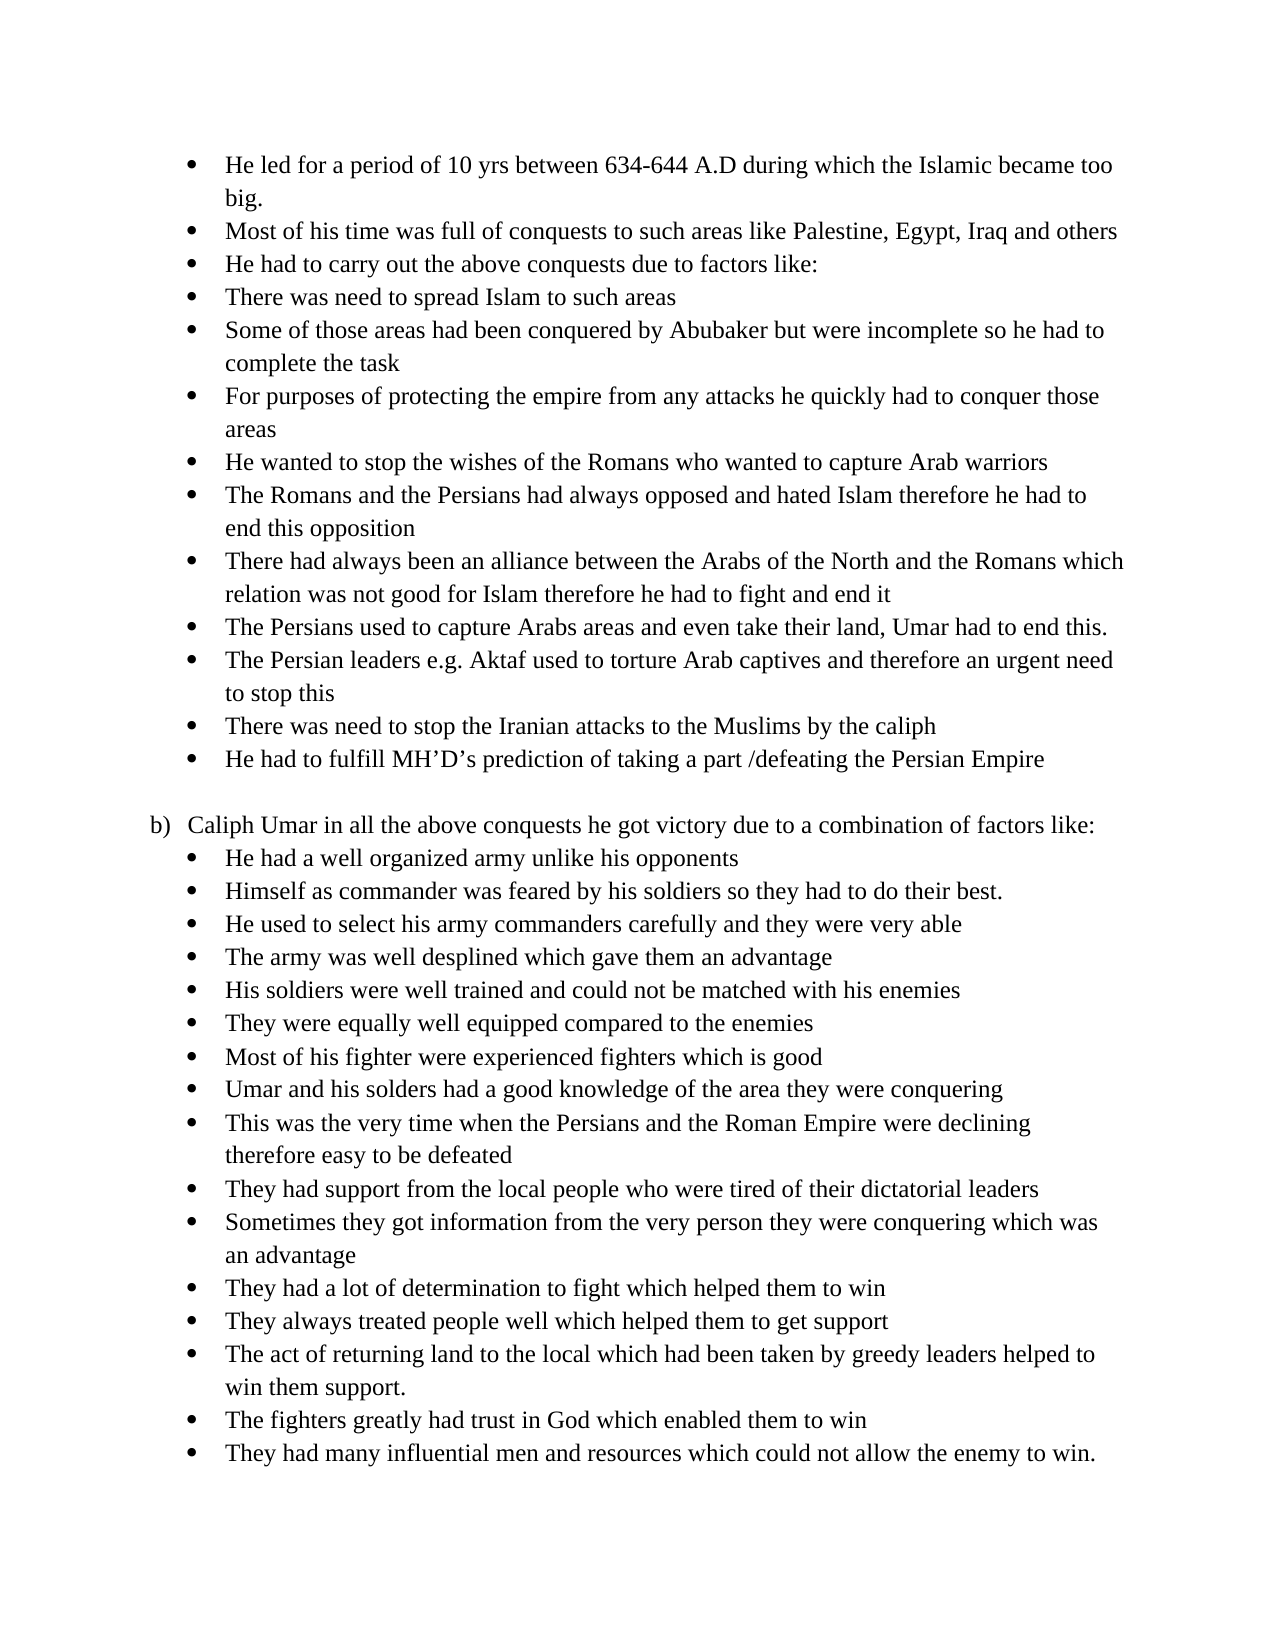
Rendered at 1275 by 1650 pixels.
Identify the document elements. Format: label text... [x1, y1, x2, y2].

list He wanted to stop the wishes of the Romans who wanted to capture Arab warriors [187, 447, 1125, 476]
list They had many influential men and resources which could not allow the enemy to win. [187, 1438, 1125, 1467]
list They had a lot of determination to fight which helped them to win [187, 1273, 1125, 1301]
list The army was well desplined which gave them an advantage [187, 942, 1125, 971]
list The Romans and the Persians had always opposed and hated Islam therefore he had to end this opposition [187, 480, 1125, 542]
list Some of those areas had been conquered by Abubaker but were incomplete so he had to complete the task [187, 315, 1125, 377]
list They had support from the local people who were tired of their dictatorial leaders [187, 1174, 1125, 1202]
list He used to select his army commanders carefully and they were very able [187, 909, 1125, 938]
list The Persians used to capture Arabs areas and even take their land, Umar had to end this. [187, 612, 1125, 641]
list Caliph Umar in all the above conquests he got victory due to a combination of factors like: [150, 810, 1125, 839]
list He had to carry out the above conquests due to factors like: [187, 249, 1125, 278]
list This was the very time when the Persians and the Roman Empire were declining therefore easy to be defeated [187, 1108, 1125, 1169]
list There had always been an alliance between the Arabs of the North and the Romans which relation was not good for Islam therefore he had to fight and end it [187, 546, 1125, 608]
list There was need to stop the Iranian attacks to the Muslims by the caliph [187, 711, 1125, 740]
list Umar and his solders had a good knowledge of the area they were conquering [187, 1074, 1125, 1103]
list His soldiers were well trained and could not be matched with his enemies [187, 976, 1125, 1004]
list There was need to spread Islam to such areas [187, 282, 1125, 311]
list He had to fulfill MH’D’s prediction of taking a part /defeating the Persian Empire [187, 744, 1125, 773]
list The fighters greatly had trust in God which enabled them to win [187, 1405, 1125, 1433]
list He had a well organized army unlike his opponents [187, 843, 1125, 872]
list They always treated people well which helped them to get support [187, 1306, 1125, 1334]
list They were equally well equipped compared to the enemies [187, 1008, 1125, 1037]
list Himself as commander was feared by his soldiers so they had to do their best. [187, 876, 1125, 905]
list Most of his fighter were experienced fighters which is good [187, 1042, 1125, 1070]
list Sometimes they got information from the very person they were conquering which was an advantage [187, 1207, 1125, 1268]
list For purposes of protecting the empire from any attacks he quickly had to conquer those areas [187, 381, 1125, 443]
list The act of returning land to the local which had been taken by greedy leaders helped to win them support. [187, 1339, 1125, 1401]
list The Persian leaders e.g. Aktaf used to torture Arab captives and therefore an urgent need to stop this [187, 645, 1125, 707]
list He led for a period of 10 yrs between 634-644 A.D during which the Islamic became too big. [187, 150, 1125, 212]
list Most of his time was full of conquests to such areas like Palestine, Egypt, Iraq and others [187, 216, 1125, 245]
